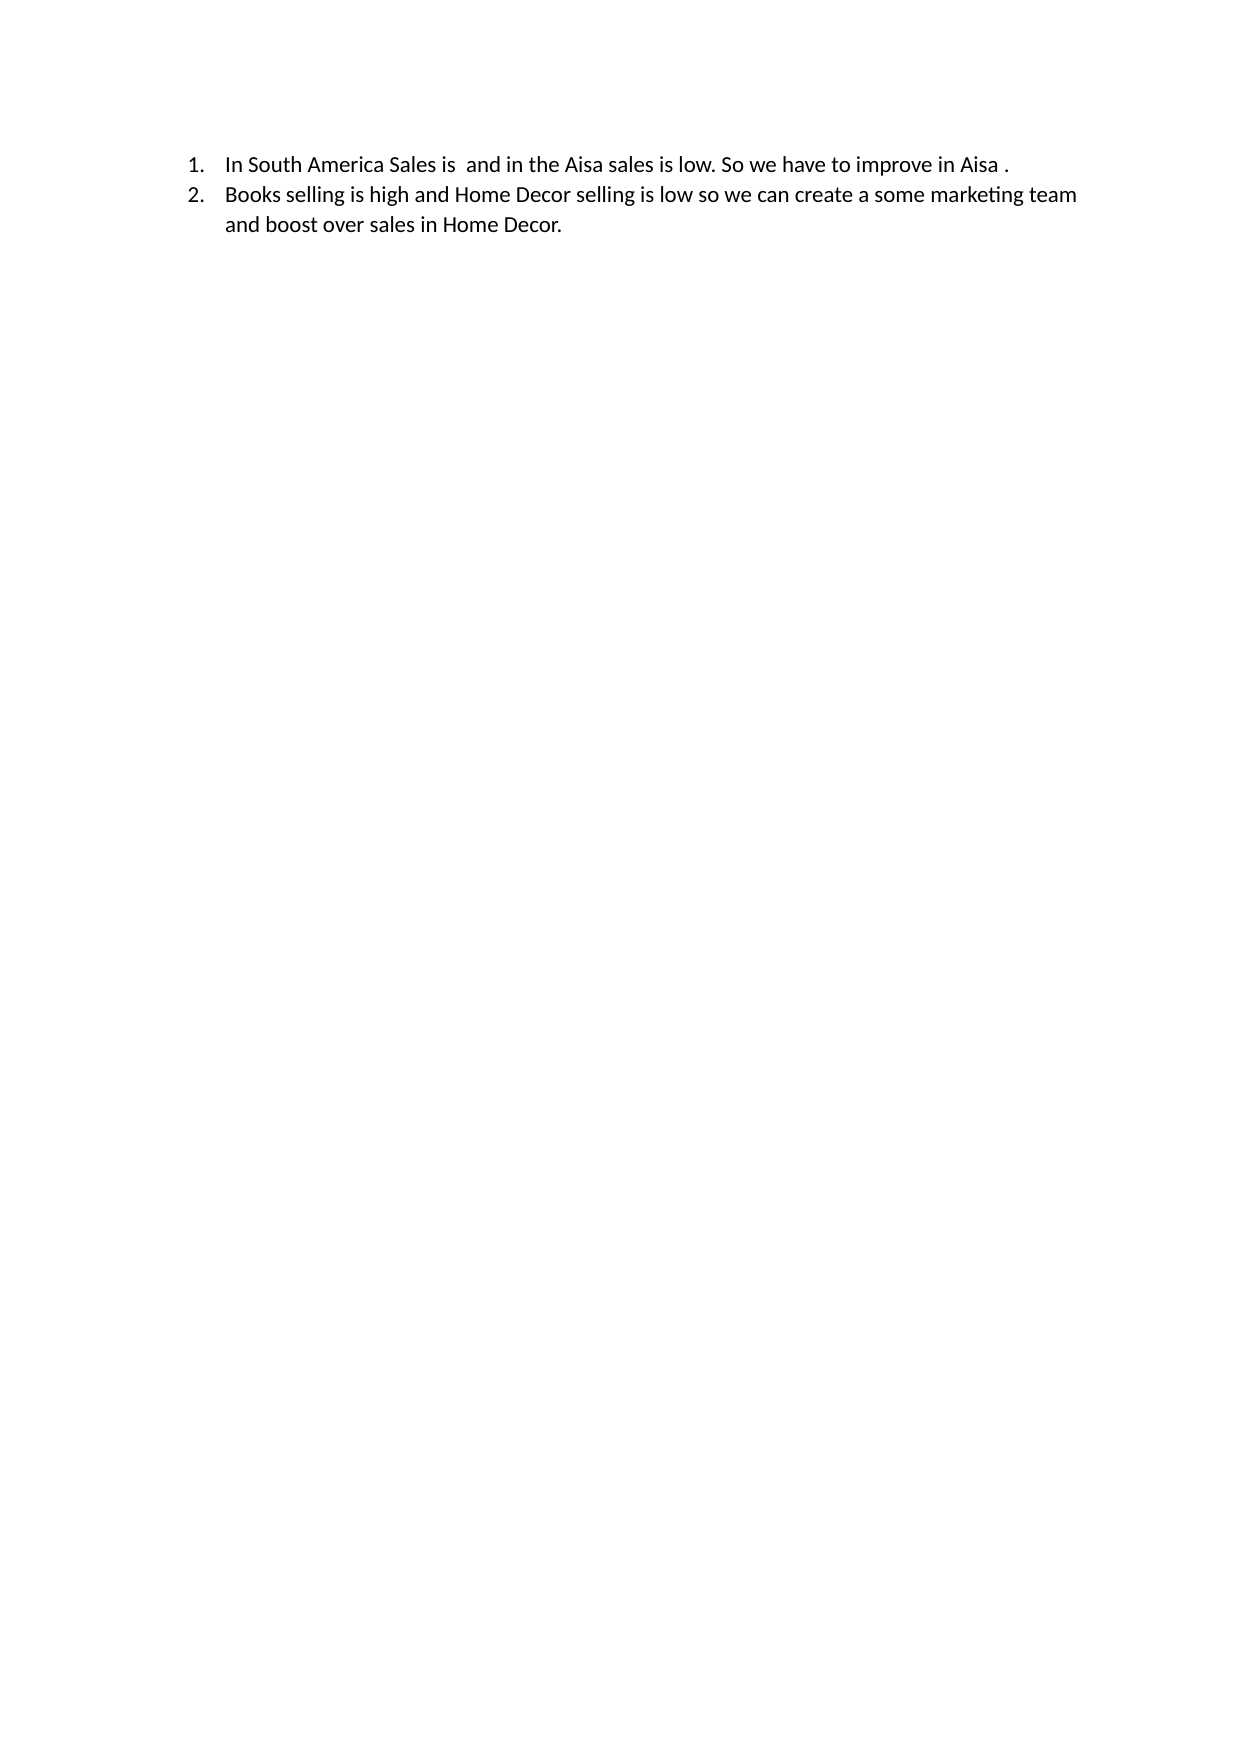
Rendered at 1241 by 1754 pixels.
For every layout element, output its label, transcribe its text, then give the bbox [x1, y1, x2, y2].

list In South America Sales is and in the Aisa sales is low. So we have to improve in Aisa . [187, 150, 1090, 178]
list Books selling is high and Home Decor selling is low so we can create a some marketing team and boost over sales in Home Decor. [187, 180, 1090, 238]
